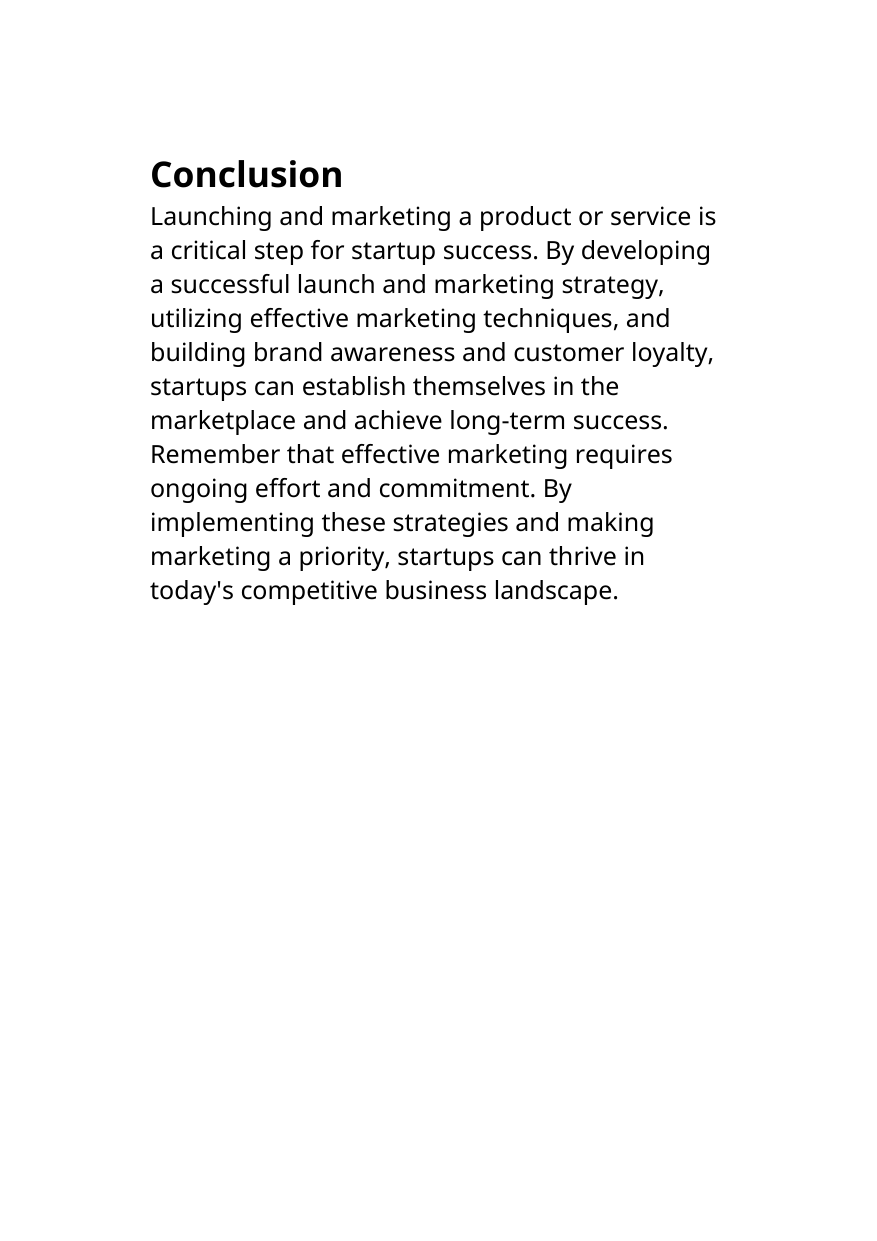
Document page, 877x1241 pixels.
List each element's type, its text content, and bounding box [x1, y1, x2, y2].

subtitle Conclusion [150, 150, 727, 198]
text Launching and marketing a product or service is a critical step for startup success. By developing a successful launch and marketing strategy, utilizing effective marketing techniques, and building brand awareness and customer loyalty, startups can establish themselves in the marketplace and achieve long-term success. Remember that effective marketing requires ongoing effort and commitment. By implementing these strategies and making marketing a priority, startups can thrive in today's competitive business landscape. [150, 198, 727, 607]
